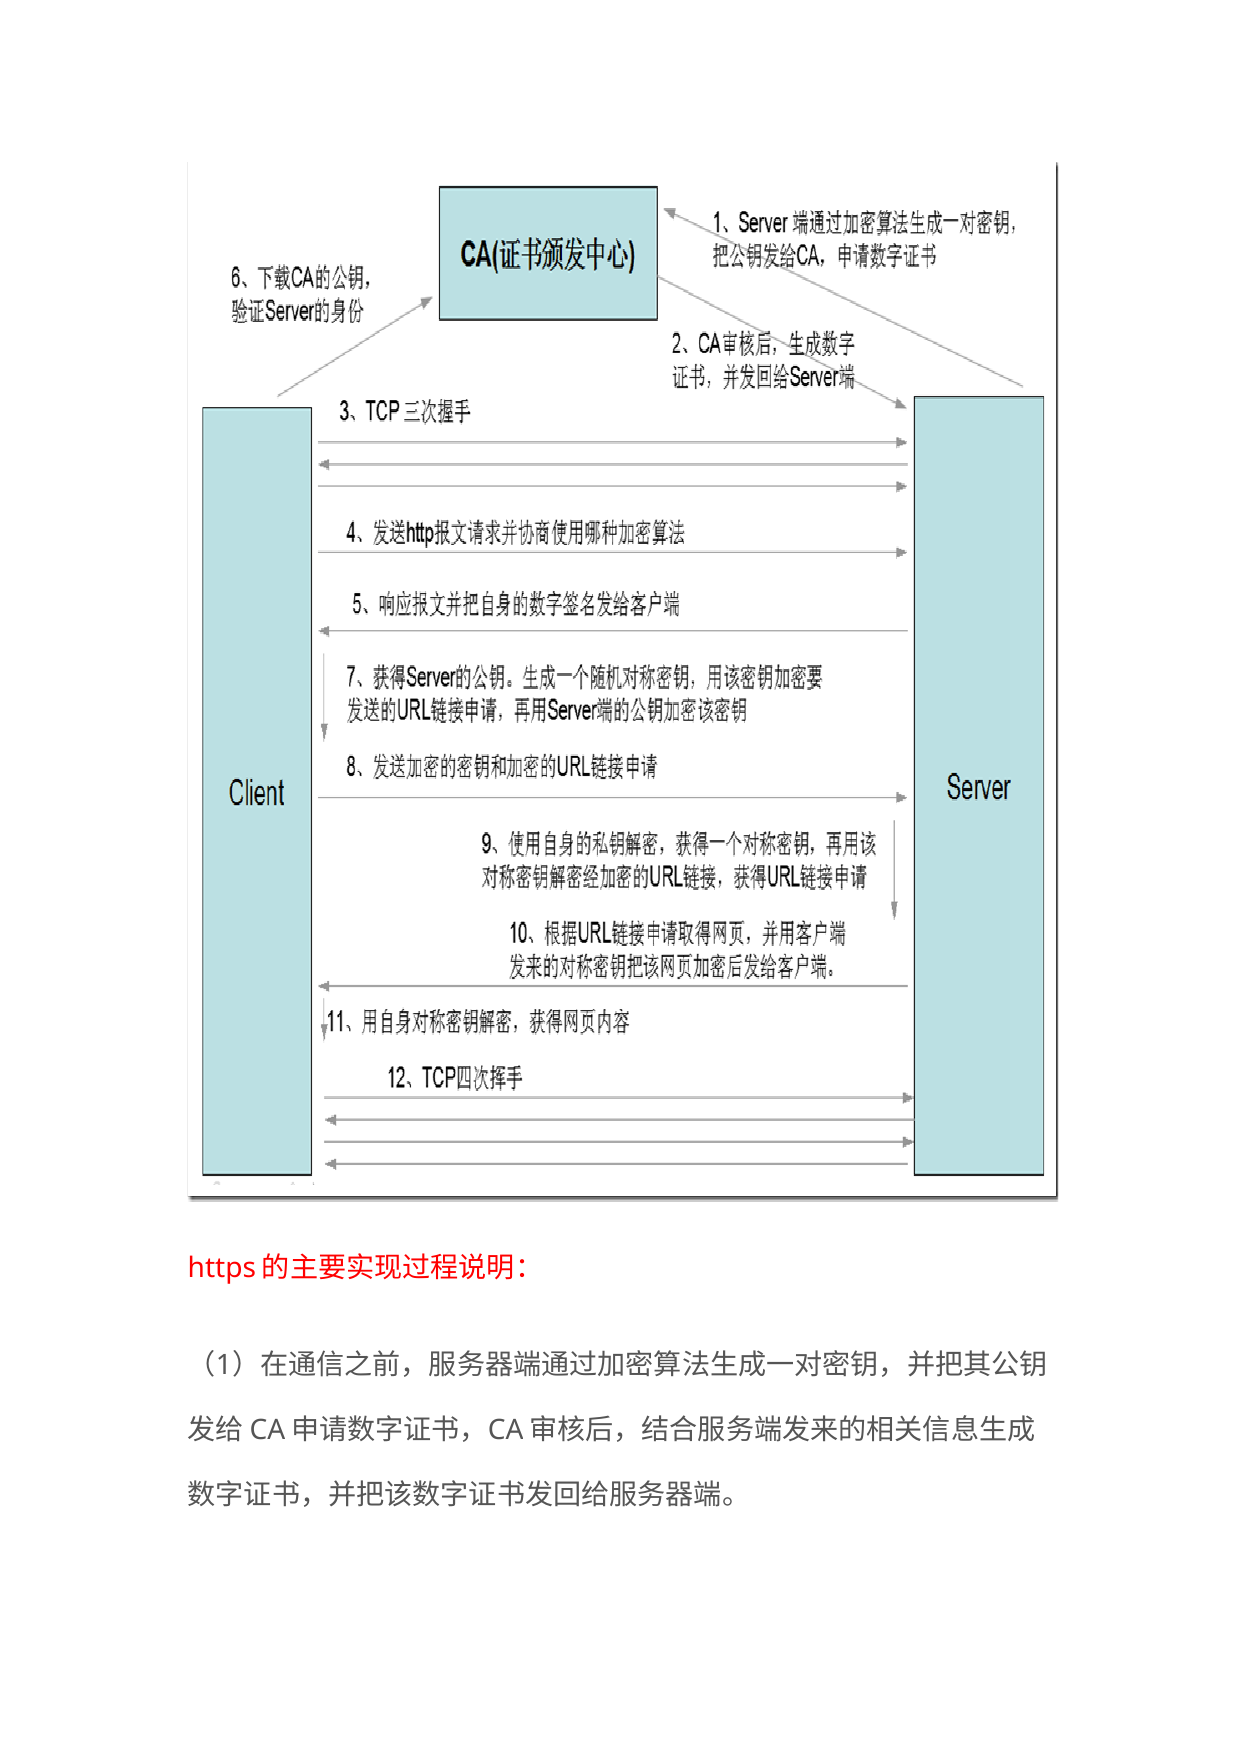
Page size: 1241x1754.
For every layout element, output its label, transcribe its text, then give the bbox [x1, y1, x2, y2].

text （1）在通信之前，服务器端通过加密算法生成一对密钥，并把其公钥发给CA申请数字证书，CA审核后，结合服务端发来的相关信息生成数字证书，并把该数字证书发回给服务器端。 [187, 1329, 1053, 1524]
picture [187, 162, 1059, 1202]
text https的主要实现过程说明： [187, 1233, 1053, 1298]
